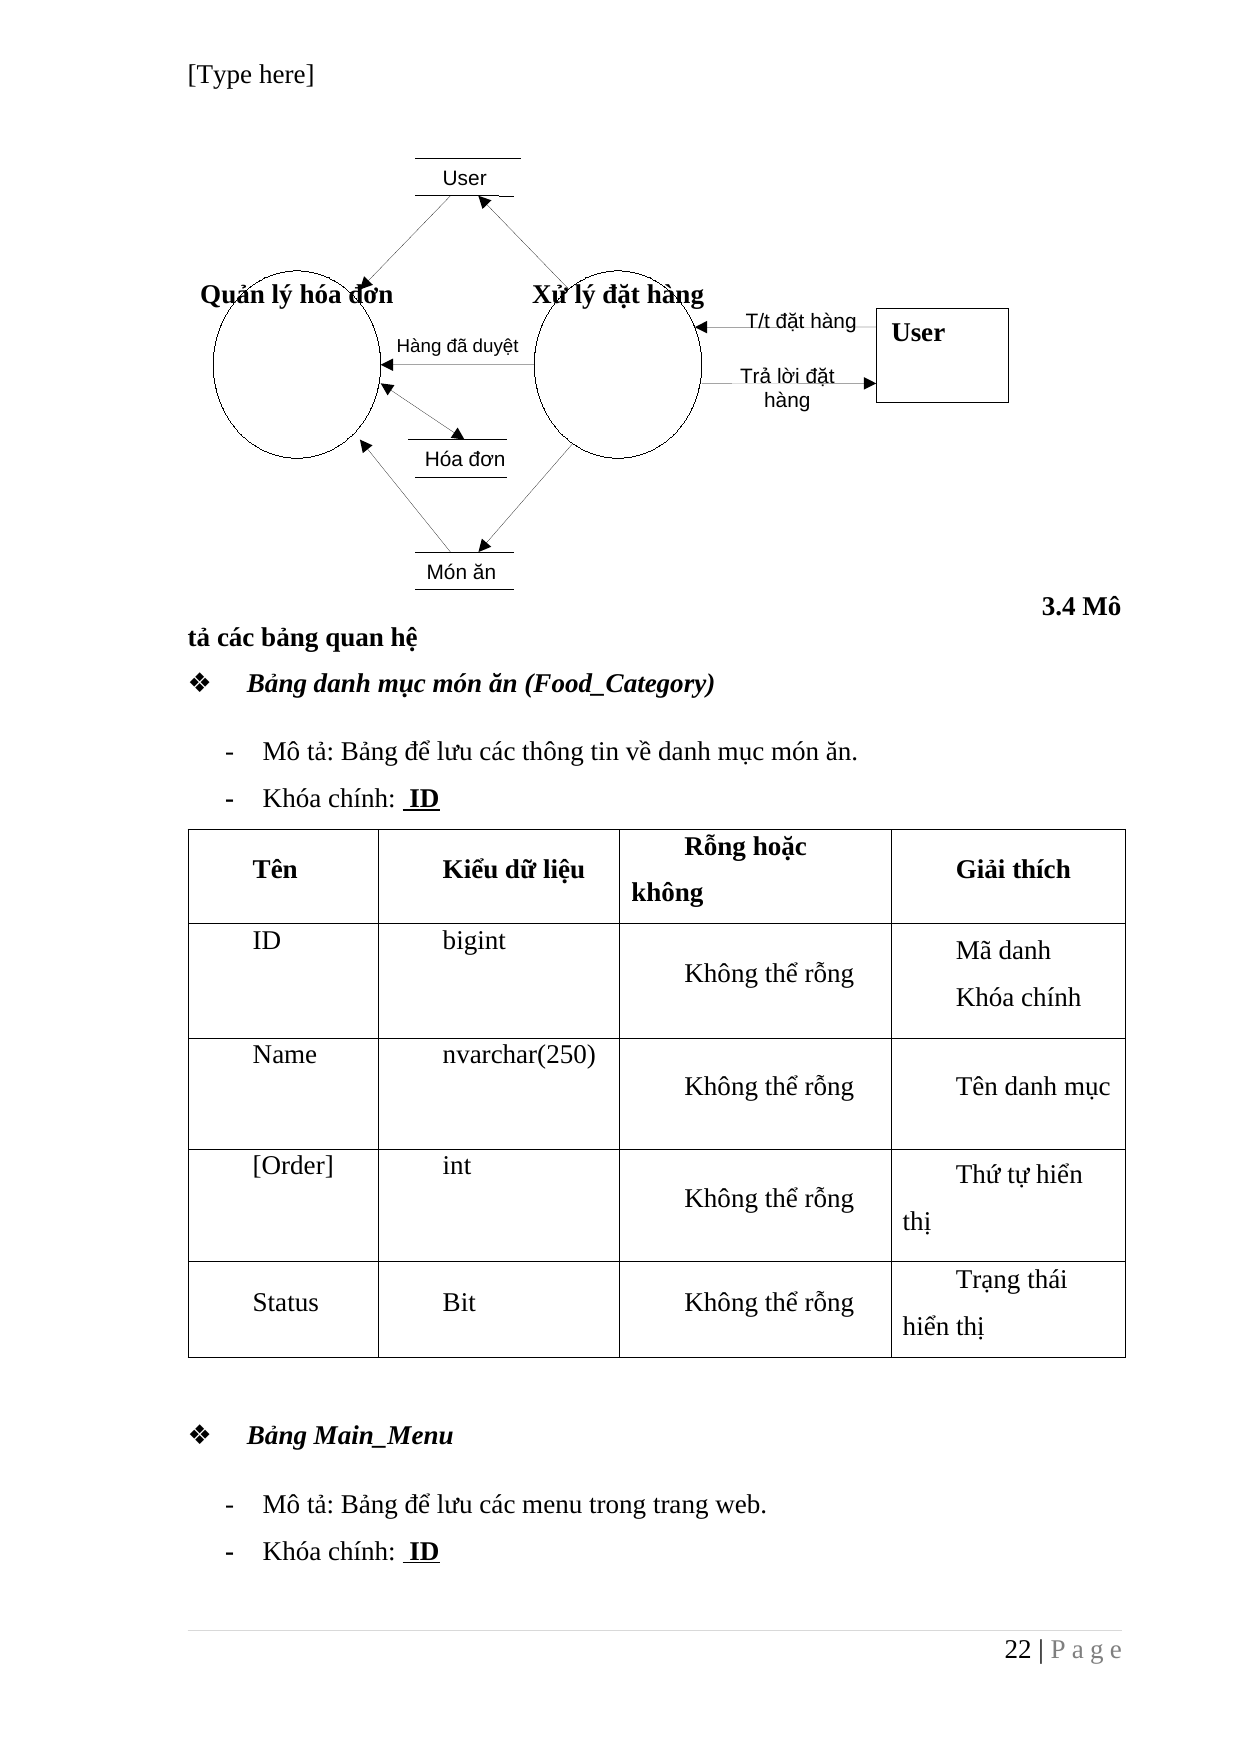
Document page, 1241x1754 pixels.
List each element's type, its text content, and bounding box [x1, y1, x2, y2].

text 3.4 Mô tả các bảng quan hệ [187, 121, 1122, 652]
list Khóa chính: ID [225, 1534, 1122, 1566]
table_cell ID [189, 924, 378, 1038]
table_cell Không thể rỗng [620, 1039, 891, 1148]
list Bảng Main_Menu [187, 1405, 1122, 1460]
table_cell Thứ tự hiển thị [892, 1150, 1125, 1261]
table_cell Không thể rỗng [620, 1262, 891, 1357]
table_header Giải thích [892, 830, 1125, 923]
table_cell [Order] [189, 1150, 378, 1261]
list Mô tả: Bảng để lưu các menu trong trang web. [225, 1488, 1122, 1519]
table_cell Bit [379, 1262, 619, 1357]
list Bảng danh mục món ăn (Food_Category) [187, 652, 1122, 708]
table_cell int [379, 1150, 619, 1261]
table_cell Status [189, 1262, 378, 1357]
table_cell nvarchar(250) [379, 1039, 619, 1148]
table_cell Trạng thái hiển thị [892, 1262, 1125, 1357]
table_header Kiểu dữ liệu [379, 830, 619, 923]
table_header Rỗng hoặc không [620, 830, 891, 923]
table_cell Mã danh Khóa chính [892, 924, 1125, 1038]
list Khóa chính: ID [225, 782, 1122, 813]
table_cell Không thể rỗng [620, 924, 891, 1038]
table_cell bigint [379, 924, 619, 1038]
table_cell Không thể rỗng [620, 1150, 891, 1261]
table_cell Tên danh mục [892, 1039, 1125, 1148]
table_header Tên [189, 830, 378, 923]
table_cell Name [189, 1039, 378, 1148]
list Mô tả: Bảng để lưu các thông tin về danh mục món ăn. [225, 735, 1122, 766]
